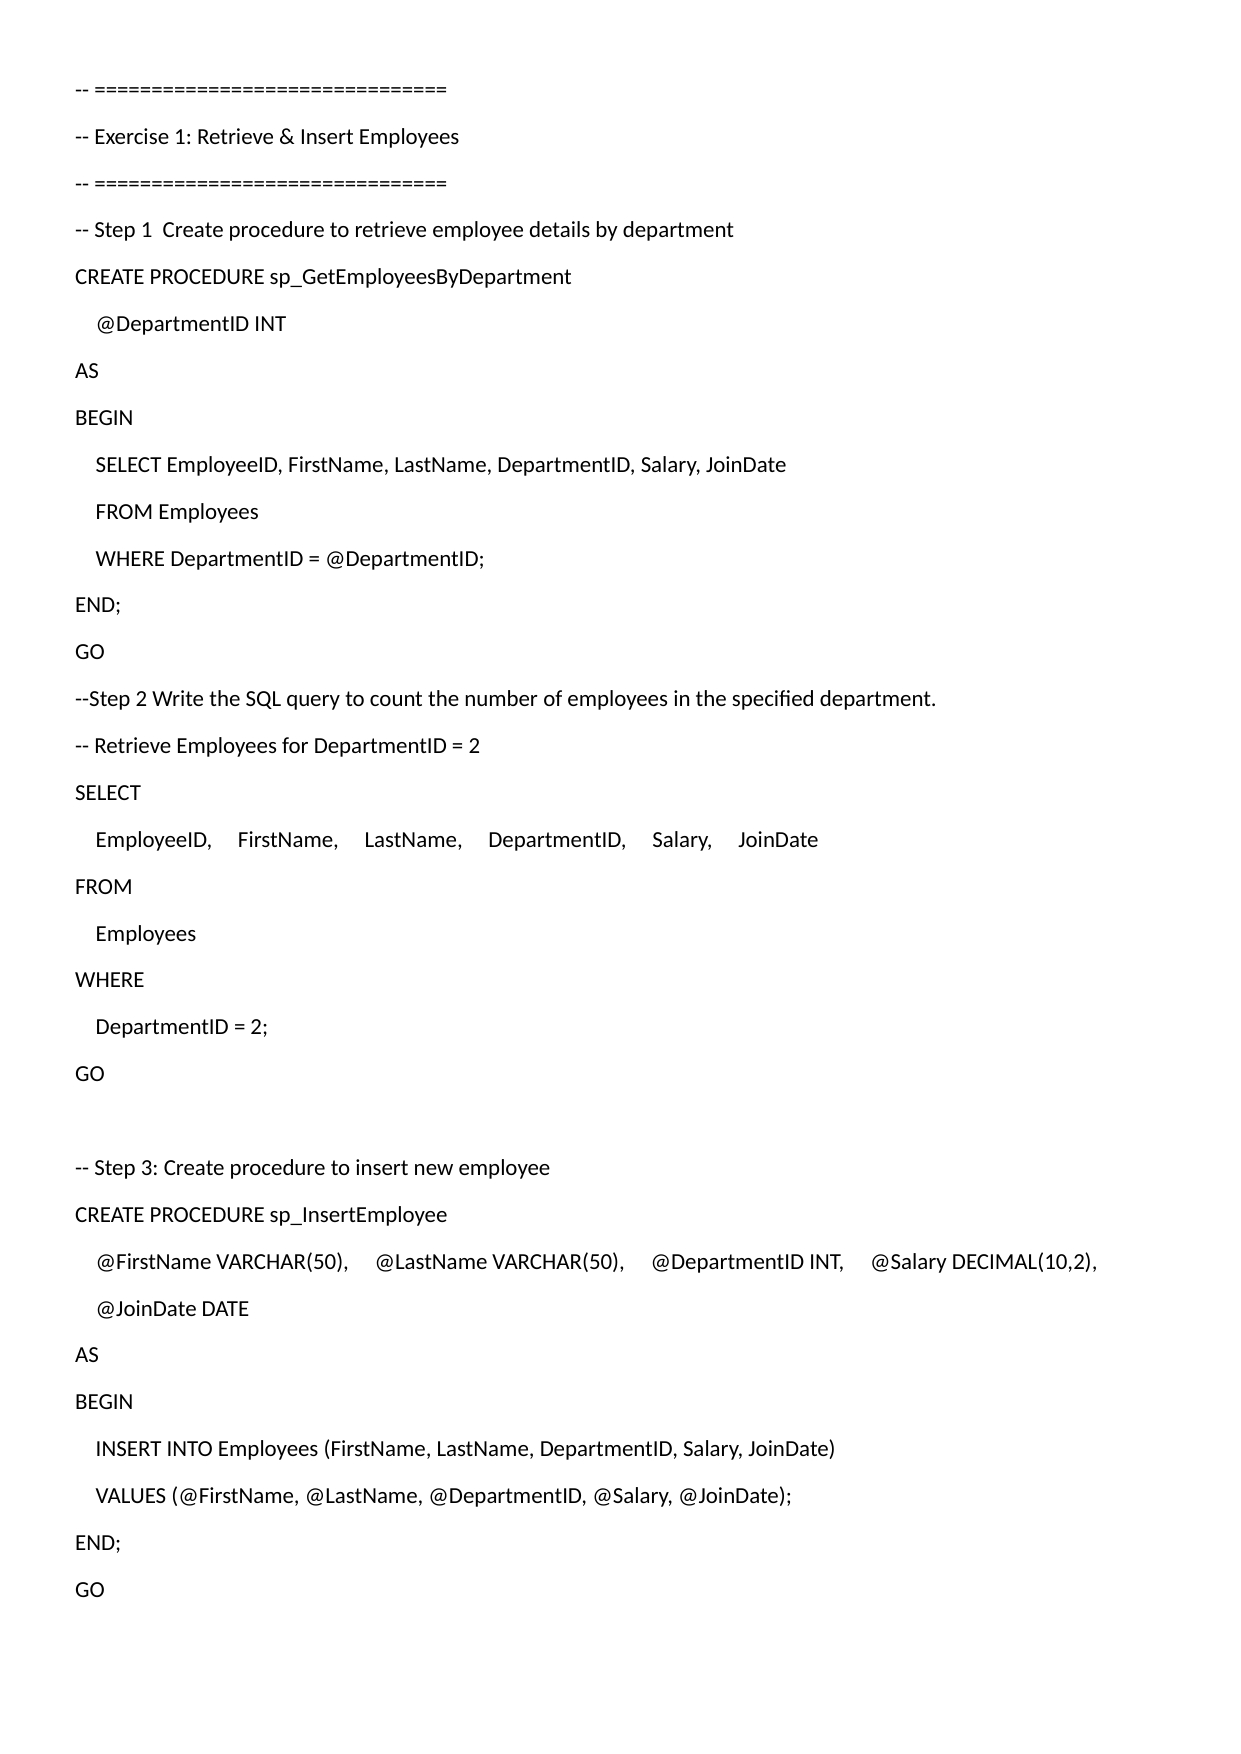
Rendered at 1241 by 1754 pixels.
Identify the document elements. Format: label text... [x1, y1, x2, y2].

text -- =============================== [75, 169, 1165, 197]
text WHERE [75, 966, 1165, 994]
text CREATE PROCEDURE sp_GetEmployeesByDepartment [75, 262, 1165, 291]
text GO [75, 637, 1165, 666]
text SELECT [75, 778, 1165, 806]
text @JoinDate DATE [75, 1294, 1165, 1322]
text SELECT EmployeeID, FirstName, LastName, DepartmentID, Salary, JoinDate [75, 450, 1165, 478]
text @DepartmentID INT [75, 309, 1165, 337]
text WHERE DepartmentID = @DepartmentID; [75, 544, 1165, 572]
text END; [75, 591, 1165, 619]
text Employees [75, 919, 1165, 947]
text -- Step 1 Create procedure to retrieve employee details by department [75, 216, 1165, 244]
text CREATE PROCEDURE sp_InsertEmployee [75, 1200, 1165, 1228]
text DepartmentID = 2; [75, 1012, 1165, 1041]
text FROM Employees [75, 497, 1165, 525]
text INSERT INTO Employees (FirstName, LastName, DepartmentID, Salary, JoinDate) [75, 1434, 1165, 1462]
text END; [75, 1528, 1165, 1556]
text GO [75, 1575, 1165, 1603]
text AS [75, 1341, 1165, 1369]
text @FirstName VARCHAR(50), @LastName VARCHAR(50), @DepartmentID INT, @Salary DECIMAL(10,2), [75, 1247, 1165, 1275]
text FROM [75, 872, 1165, 900]
text --Step 2 Write the SQL query to count the number of employees in the specified department. [75, 684, 1165, 712]
text BEGIN [75, 1387, 1165, 1416]
text BEGIN [75, 403, 1165, 431]
text -- Step 3: Create procedure to insert new employee [75, 1153, 1165, 1181]
text VALUES (@FirstName, @LastName, @DepartmentID, @Salary, @JoinDate); [75, 1481, 1165, 1509]
text -- =============================== [75, 75, 1165, 103]
text GO [75, 1059, 1165, 1087]
text -- Exercise 1: Retrieve & Insert Employees [75, 122, 1165, 150]
text -- Retrieve Employees for DepartmentID = 2 [75, 731, 1165, 759]
text EmployeeID, FirstName, LastName, DepartmentID, Salary, JoinDate [75, 825, 1165, 853]
text AS [75, 356, 1165, 384]
